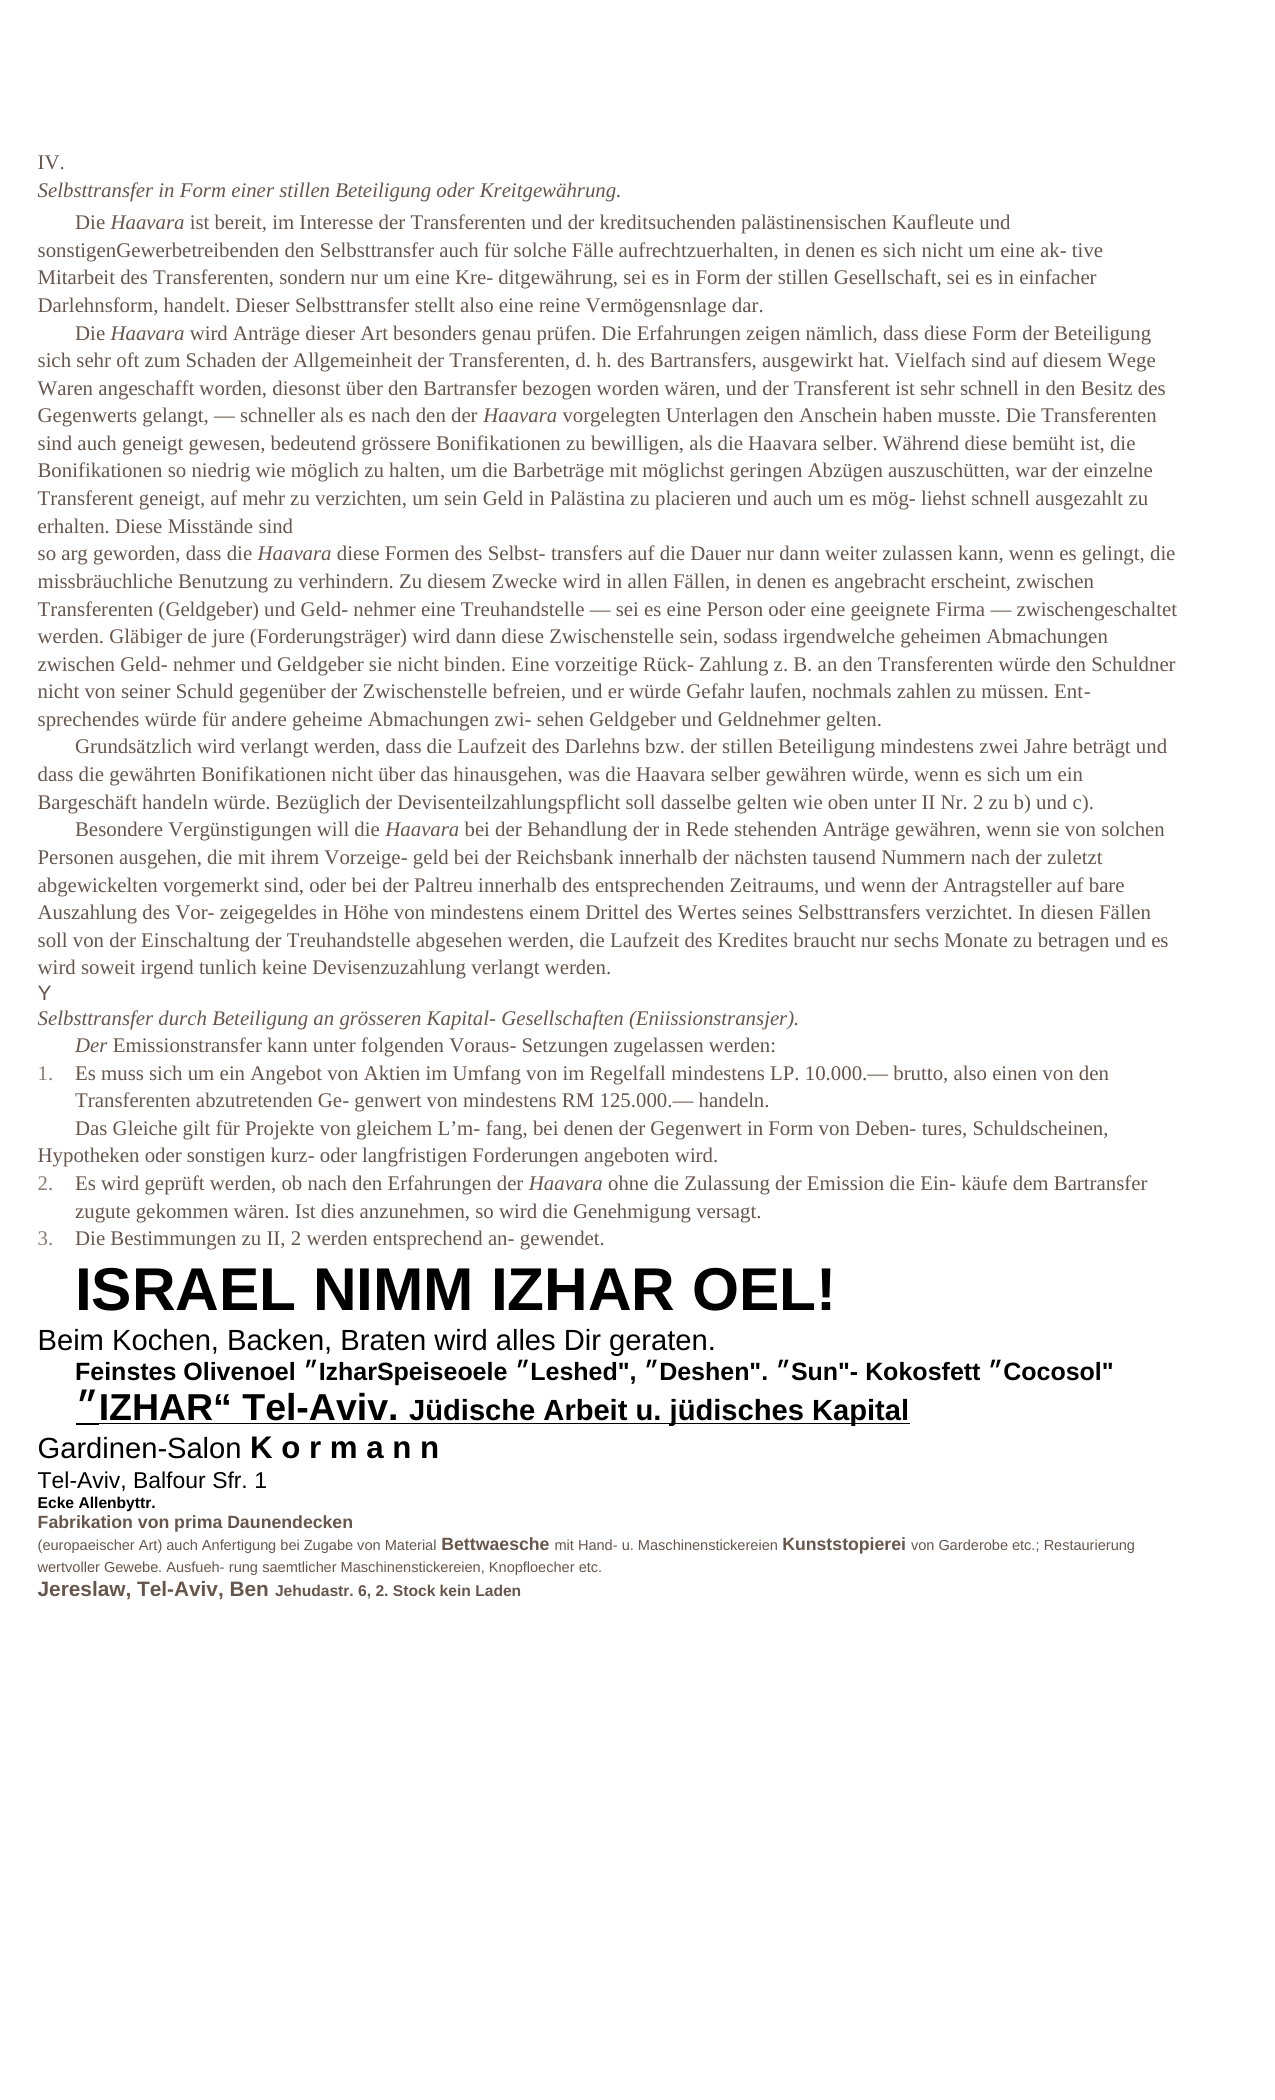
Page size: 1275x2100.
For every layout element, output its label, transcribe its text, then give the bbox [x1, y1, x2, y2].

text Der Emissionstransfer kann unter folgenden Voraus- Setzungen zugelassen werden: [37, 1033, 1185, 1057]
text so arg geworden, dass die Haavara diese Formen des Selbst- transfers auf die Dauer nur dann weiter zulassen kann, wenn es gelingt, die missbräuchliche Benutzung zu verhindern. Zu diesem Zwecke wird in allen Fällen, in denen es angebracht erscheint, zwischen Transferenten (Geldgeber) und Geld- nehmer eine Treuhandstelle — sei es eine Person oder eine geeignete Firma — zwischengeschaltet werden. Gläbiger de jure (Forderungsträger) wird dann diese Zwischenstelle sein, sodass irgendwelche geheimen Abmachungen zwischen Geld- nehmer und Geldgeber sie nicht binden. Eine vorzeitige Rück- Zahlung z. B. an den Transferenten würde den Schuldner nicht von seiner Schuld gegenüber der Zwischenstelle befreien, und er würde Gefahr laufen, nochmals zahlen zu müssen. Entsprechendes würde für andere geheime Abmachungen zwi- sehen Geldgeber und Geldnehmer gelten. [37, 541, 1185, 731]
text ״IZHAR“ Tel-Aviv. Jüdische Arbeit u. jüdisches Kapital [37, 1386, 1185, 1429]
text Ecke Allenbyttr. [37, 1493, 1185, 1512]
text Grundsätzlich wird verlangt werden, dass die Laufzeit des Darlehns bzw. der stillen Beteiligung mindestens zwei Jahre beträgt und dass die gewährten Bonifikationen nicht über das hinausgehen, was die Haavara selber gewähren würde, wenn es sich um ein Bargeschäft handeln würde. Bezüglich der Devisenteilzahlungspflicht soll dasselbe gelten wie oben unter II Nr. 2 zu b) und c). [37, 734, 1185, 814]
list Es muss sich um ein Angebot von Aktien im Umfang von im Regelfall mindestens LP. 10.000.— brutto, also einen von den Transferenten abzutretenden Ge- genwert von mindestens RM 125.000.— handeln. [37, 1061, 1185, 1112]
text Tel-Aviv, Balfour Sfr. 1 [37, 1467, 1185, 1493]
text Gardinen-Salon K o r m a n n [37, 1429, 1185, 1465]
text Die Haavara wird Anträge dieser Art besonders genau prüfen. Die Erfahrungen zeigen nämlich, dass diese Form der Beteiligung sich sehr oft zum Schaden der Allgemeinheit der Transferenten, d. h. des Bartransfers, ausgewirkt hat. Vielfach sind auf diesem Wege Waren angeschafft worden, diesonst über den Bartransfer bezogen worden wären, und der Transferent ist sehr schnell in den Besitz des Gegenwerts gelangt, — schneller als es nach den der Haavara vorgelegten Unterlagen den Anschein haben musste. Die Transferenten sind auch geneigt gewesen, bedeutend grössere Bonifikationen zu bewilligen, als die Haavara selber. Während diese bemüht ist, die Bonifikationen so niedrig wie möglich zu halten, um die Barbeträge mit möglichst geringen Abzügen auszuschütten, war der einzelne Transferent geneigt, auf mehr zu verzichten, um sein Geld in Palästina zu placieren und auch um es mög- liehst schnell ausgezahlt zu erhalten. Diese Misstände sind [37, 320, 1185, 538]
text ISRAEL NIMM IZHAR OEL! [37, 1254, 1185, 1323]
text Feinstes Olivenoel ״IzharSpeiseoele ״Leshed", ״Deshen". ״Sun"- Kokosfett ״Cocosol" [37, 1357, 1185, 1386]
text Fabrikation von prima Daunendecken [37, 1512, 1185, 1532]
list Es wird geprüft werden, ob nach den Erfahrungen der Haavara ohne die Zulassung der Emission die Ein- käufe dem Bartransfer zugute gekommen wären. Ist dies anzunehmen, so wird die Genehmigung versagt. [37, 1171, 1185, 1223]
text Selbsttransfer durch Beteiligung an grösseren Kapital- Gesellschaften (Eniissionstransjer). [37, 1005, 1185, 1029]
text IV. [37, 150, 1185, 174]
text Das Gleiche gilt für Projekte von gleichem L’m- fang, bei denen der Gegenwert in Form von Deben- tures, Schuldscheinen, Hypotheken oder sonstigen kurz- oder langfristigen Forderungen angeboten wird. [37, 1116, 1185, 1167]
text Y [37, 983, 1185, 1005]
text Jereslaw, Tel-Aviv, Ben Jehudastr. 6, 2. Stock kein Laden [37, 1580, 1185, 1600]
text (europaeischer Art) auch Anfertigung bei Zugabe von Material Bettwaesche mit Hand- u. Maschinenstickereien Kunststopierei von Garderobe etc.; Restaurierung wertvoller Gewebe. Ausfueh- rung saemtlicher Maschinenstickereien, Knopfloecher etc. [37, 1534, 1185, 1575]
text Die Haavara ist bereit, im Interesse der Transferenten und der kreditsuchenden palästinensischen Kaufleute und sonstigenGewerbetreibenden den Selbsttransfer auch für solche Fälle aufrechtzuerhalten, in denen es sich nicht um eine ak- tive Mitarbeit des Transferenten, sondern nur um eine Kre- ditgewährung, sei es in Form der stillen Gesellschaft, sei es in einfacher Darlehnsform, handelt. Dieser Selbsttransfer stellt also eine reine Vermögensnlage dar. [37, 210, 1185, 317]
text Beim Kochen, Backen, Braten wird alles Dir geraten. [37, 1323, 1185, 1357]
text Besondere Vergünstigungen will die Haavara bei der Behandlung der in Rede stehenden Anträge gewähren, wenn sie von solchen Personen ausgehen, die mit ihrem Vorzeige- geld bei der Reichsbank innerhalb der nächsten tausend Nummern nach der zuletzt abgewickelten vorgemerkt sind, oder bei der Paltreu innerhalb des entsprechenden Zeitraums, und wenn der Antragsteller auf bare Auszahlung des Vor- zeigegeldes in Höhe von mindestens einem Drittel des Wertes seines Selbsttransfers verzichtet. In diesen Fällen soll von der Einschaltung der Treuhandstelle abgesehen werden, die Laufzeit des Kredites braucht nur sechs Monate zu betragen und es wird soweit irgend tunlich keine Devisenzuzahlung verlangt werden. [37, 817, 1185, 979]
list Die Bestimmungen zu II, 2 werden entsprechend an- gewendet. [37, 1226, 1185, 1250]
text Selbsttransfer in Form einer stillen Beteiligung oder Kreitgewährung. [37, 178, 1185, 202]
